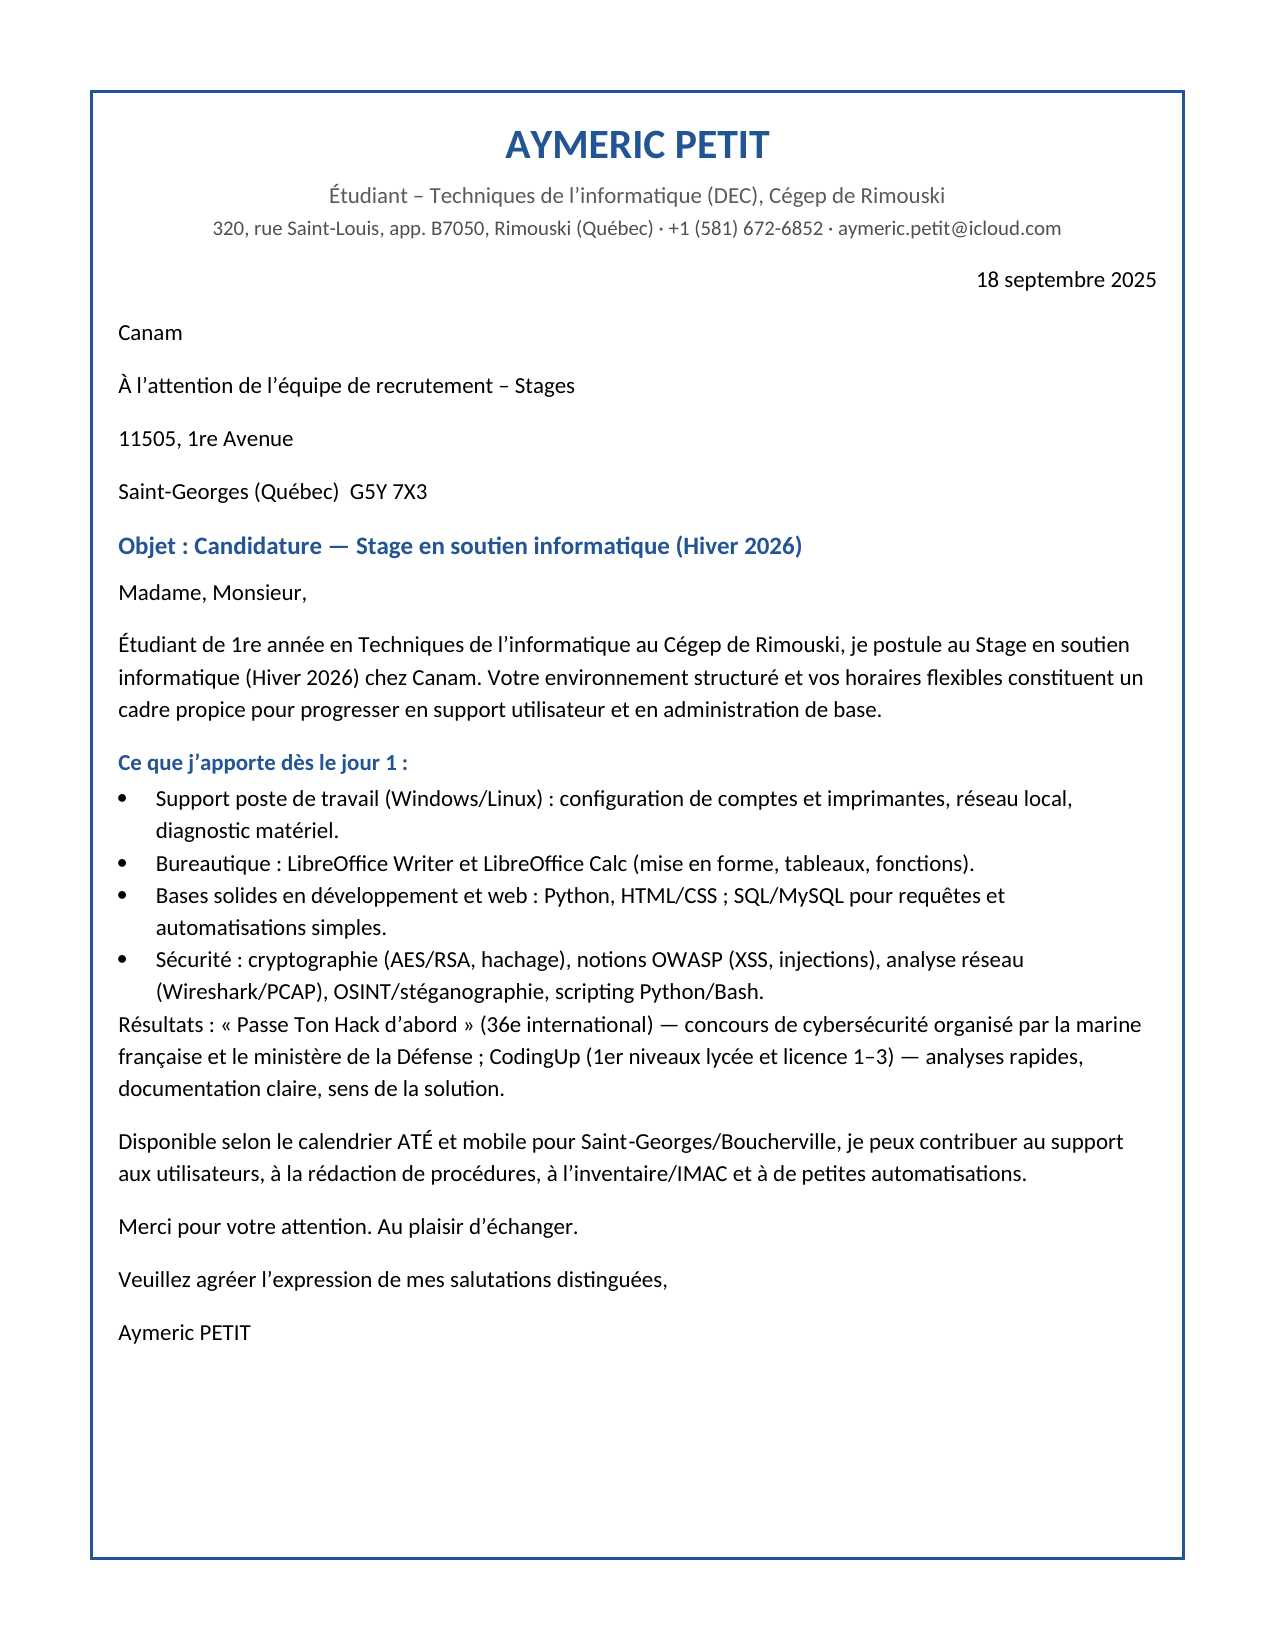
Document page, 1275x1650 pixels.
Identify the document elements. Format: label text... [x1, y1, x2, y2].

text 18 septembre 2025 [118, 265, 1157, 293]
text Disponible selon le calendrier ATÉ et mobile pour Saint‑Georges/Boucherville, je peux contribuer au support aux utilisateurs, à la rédaction de procédures, à l’inventaire/IMAC et à de petites automatisations. [118, 1127, 1157, 1187]
text Résultats : « Passe Ton Hack d’abord » (36e international) — concours de cybersécurité organisé par la marine française et le ministère de la Défense ; CodingUp (1er niveaux lycée et licence 1–3) — analyses rapides, documentation claire, sens de la solution. [118, 1010, 1157, 1102]
text Saint-Georges (Québec) G5Y 7X3 [118, 477, 1157, 505]
text À l’attention de l’équipe de recrutement – Stages [118, 371, 1157, 399]
title Ce que j’apporte dès le jour 1 : [118, 748, 1157, 776]
text Veuillez agréer l’expression de mes salutations distinguées, [118, 1265, 1157, 1293]
text Objet : Candidature — Stage en soutien informatique (Hiver 2026) [118, 530, 1157, 561]
text 320, rue Saint-Louis, app. B7050, Rimouski (Québec) · +1 (581) 672-6852 · aymeric.petit@icloud.com [118, 215, 1157, 240]
text Aymeric PETIT [118, 1318, 1157, 1346]
list Bases solides en développement et web : Python, HTML/CSS ; SQL/MySQL pour requêtes et automatisations simples. [118, 881, 1157, 941]
list Sécurité : cryptographie (AES/RSA, hachage), notions OWASP (XSS, injections), analyse réseau (Wireshark/PCAP), OSINT/stéganographie, scripting Python/Bash. [118, 945, 1157, 1006]
text Étudiant de 1re année en Techniques de l’informatique au Cégep de Rimouski, je postule au Stage en soutien informatique (Hiver 2026) chez Canam. Votre environnement structuré et vos horaires flexibles constituent un cadre propice pour progresser en support utilisateur et en administration de base. [118, 631, 1157, 723]
text Canam [118, 318, 1157, 346]
list Bureautique : LibreOffice Writer et LibreOffice Calc (mise en forme, tableaux, fonctions). [118, 849, 1157, 877]
text Merci pour votre attention. Au plaisir d’échanger. [118, 1212, 1157, 1240]
text 11505, 1re Avenue [118, 424, 1157, 452]
list Support poste de travail (Windows/Linux) : configuration de comptes et imprimantes, réseau local, diagnostic matériel. [118, 784, 1157, 844]
subtitle AYMERIC PETIT [118, 118, 1157, 169]
text Madame, Monsieur, [118, 578, 1157, 606]
text Étudiant – Techniques de l’informatique (DEC), Cégep de Rimouski [118, 181, 1157, 209]
